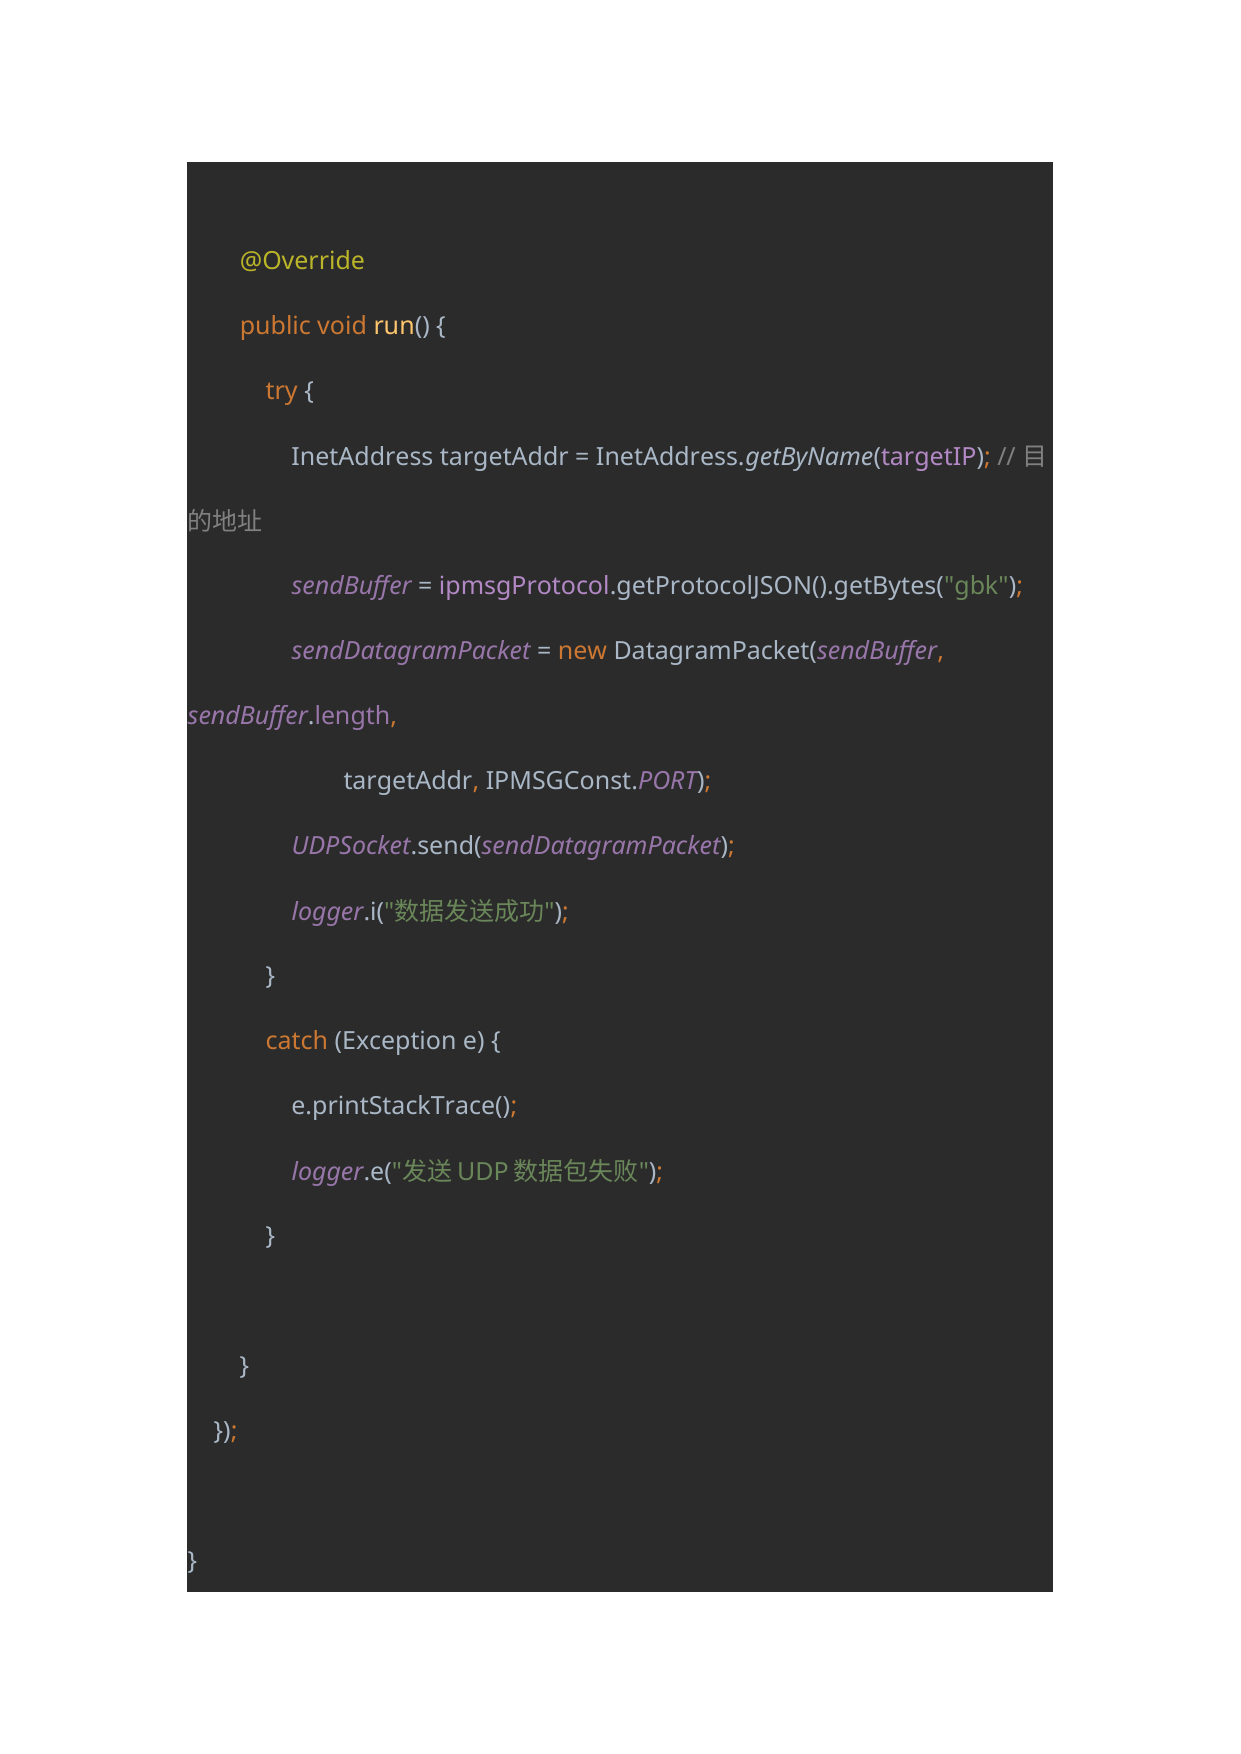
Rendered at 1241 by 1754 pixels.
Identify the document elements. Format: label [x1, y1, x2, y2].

text [187, 162, 1053, 1592]
